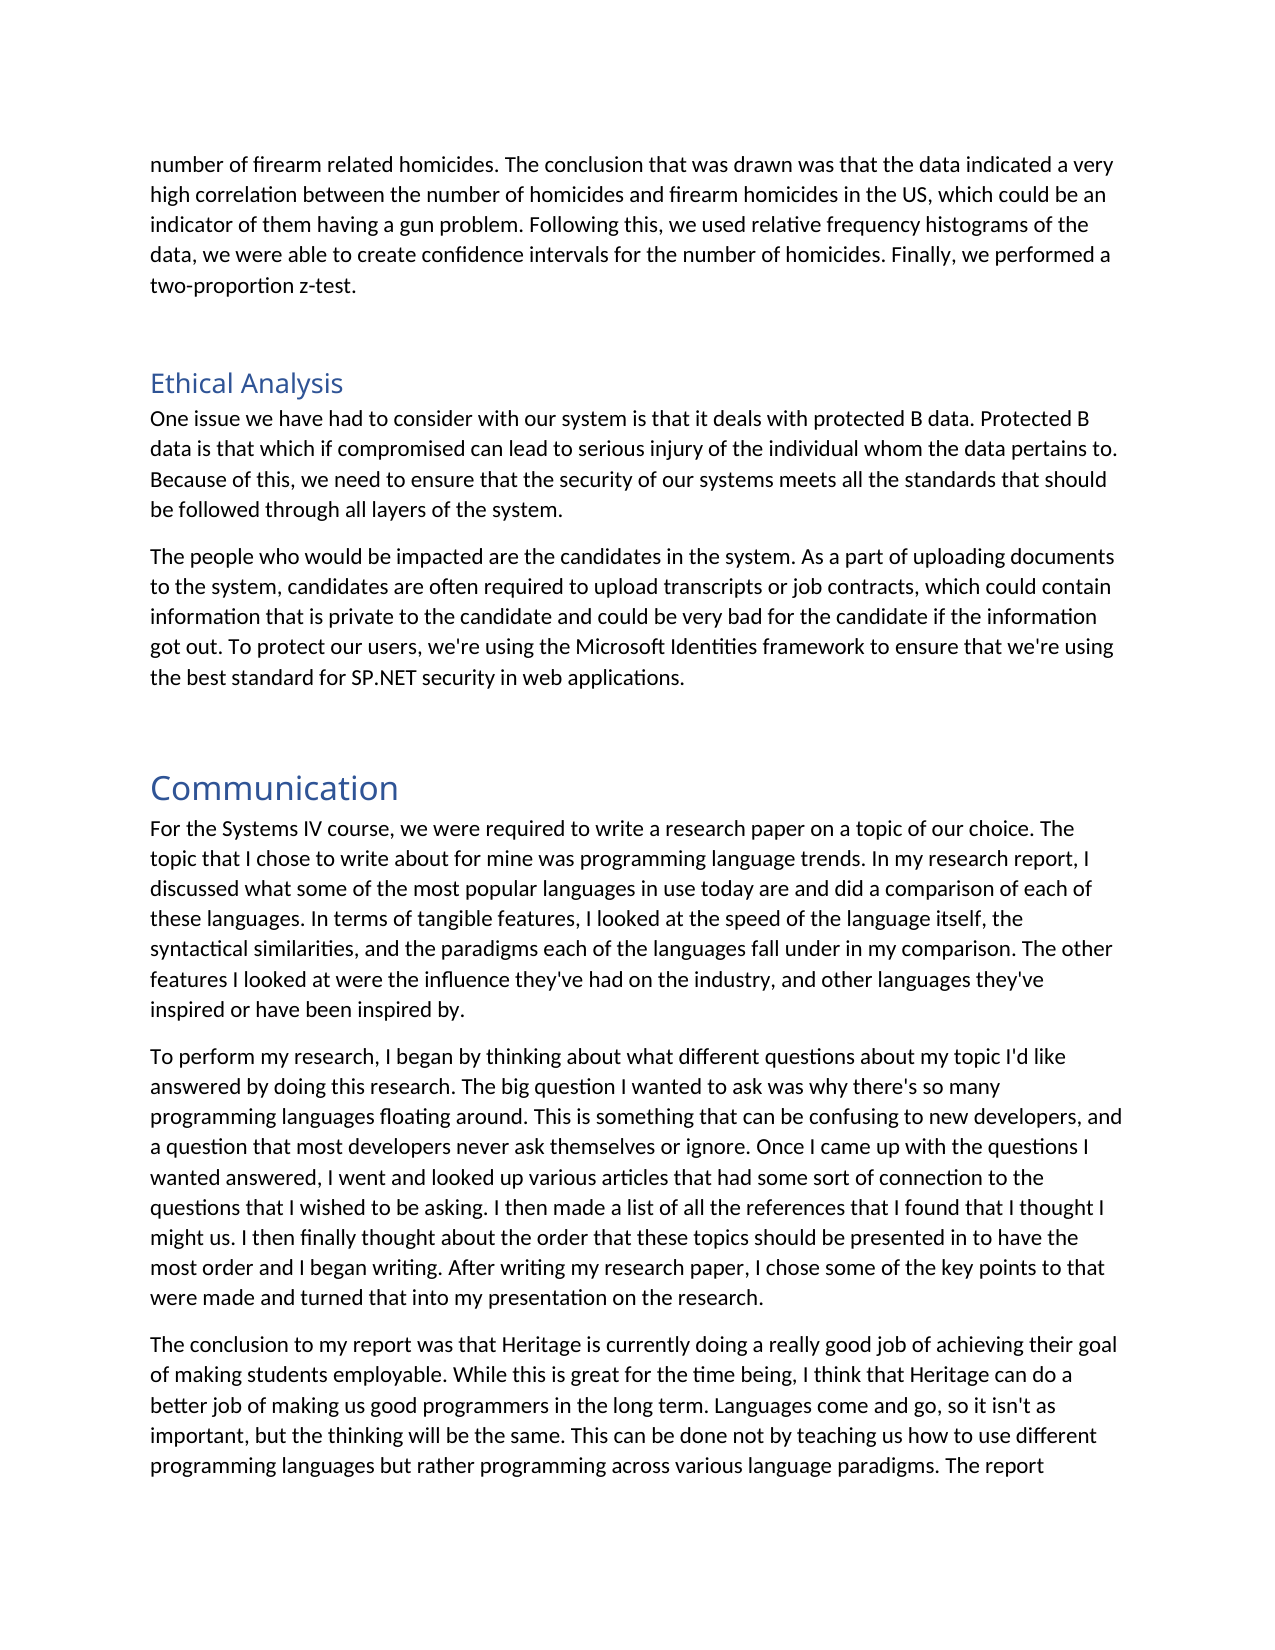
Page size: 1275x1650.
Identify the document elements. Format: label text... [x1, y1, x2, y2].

text The people who would be impacted are the candidates in the system. As a part of uploading documents to the system, candidates are often required to upload transcripts or job contracts, which could contain information that is private to the candidate and could be very bad for the candidate if the information got out. To protect our users, we're using the Microsoft Identities framework to ensure that we're using the best standard for SP.NET security in web applications. [150, 542, 1125, 691]
text For the Systems IV course, we were required to write a research paper on a topic of our choice. The topic that I chose to write about for mine was programming language trends. In my research report, I discussed what some of the most popular languages in use today are and did a comparison of each of these languages. In terms of tangible features, I looked at the speed of the language itself, the syntactical similarities, and the paradigms each of the languages fall under in my comparison. The other features I looked at were the influence they've had on the industry, and other languages they've inspired or have been inspired by. [150, 814, 1125, 1023]
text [150, 150, 1125, 299]
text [150, 1330, 1125, 1479]
subtitle Ethical Analysis [150, 364, 1125, 401]
text To perform my research, I began by thinking about what different questions about my topic I'd like answered by doing this research. The big question I wanted to ask was why there's so many programming languages floating around. This is something that can be confusing to new developers, and a question that most developers never ask themselves or ignore. Once I came up with the questions I wanted answered, I went and looked up various articles that had some sort of connection to the questions that I wished to be asking. I then made a list of all the references that I found that I thought I might us. I then finally thought about the order that these topics should be presented in to have the most order and I began writing. After writing my research paper, I chose some of the key points to that were made and turned that into my presentation on the research. [150, 1042, 1125, 1312]
subtitle Communication [150, 765, 1125, 810]
text One issue we have had to consider with our system is that it deals with protected B data. Protected B data is that which if compromised can lead to serious injury of the individual whom the data pertains to. Because of this, we need to ensure that the security of our systems meets all the standards that should be followed through all layers of the system. [150, 404, 1125, 523]
